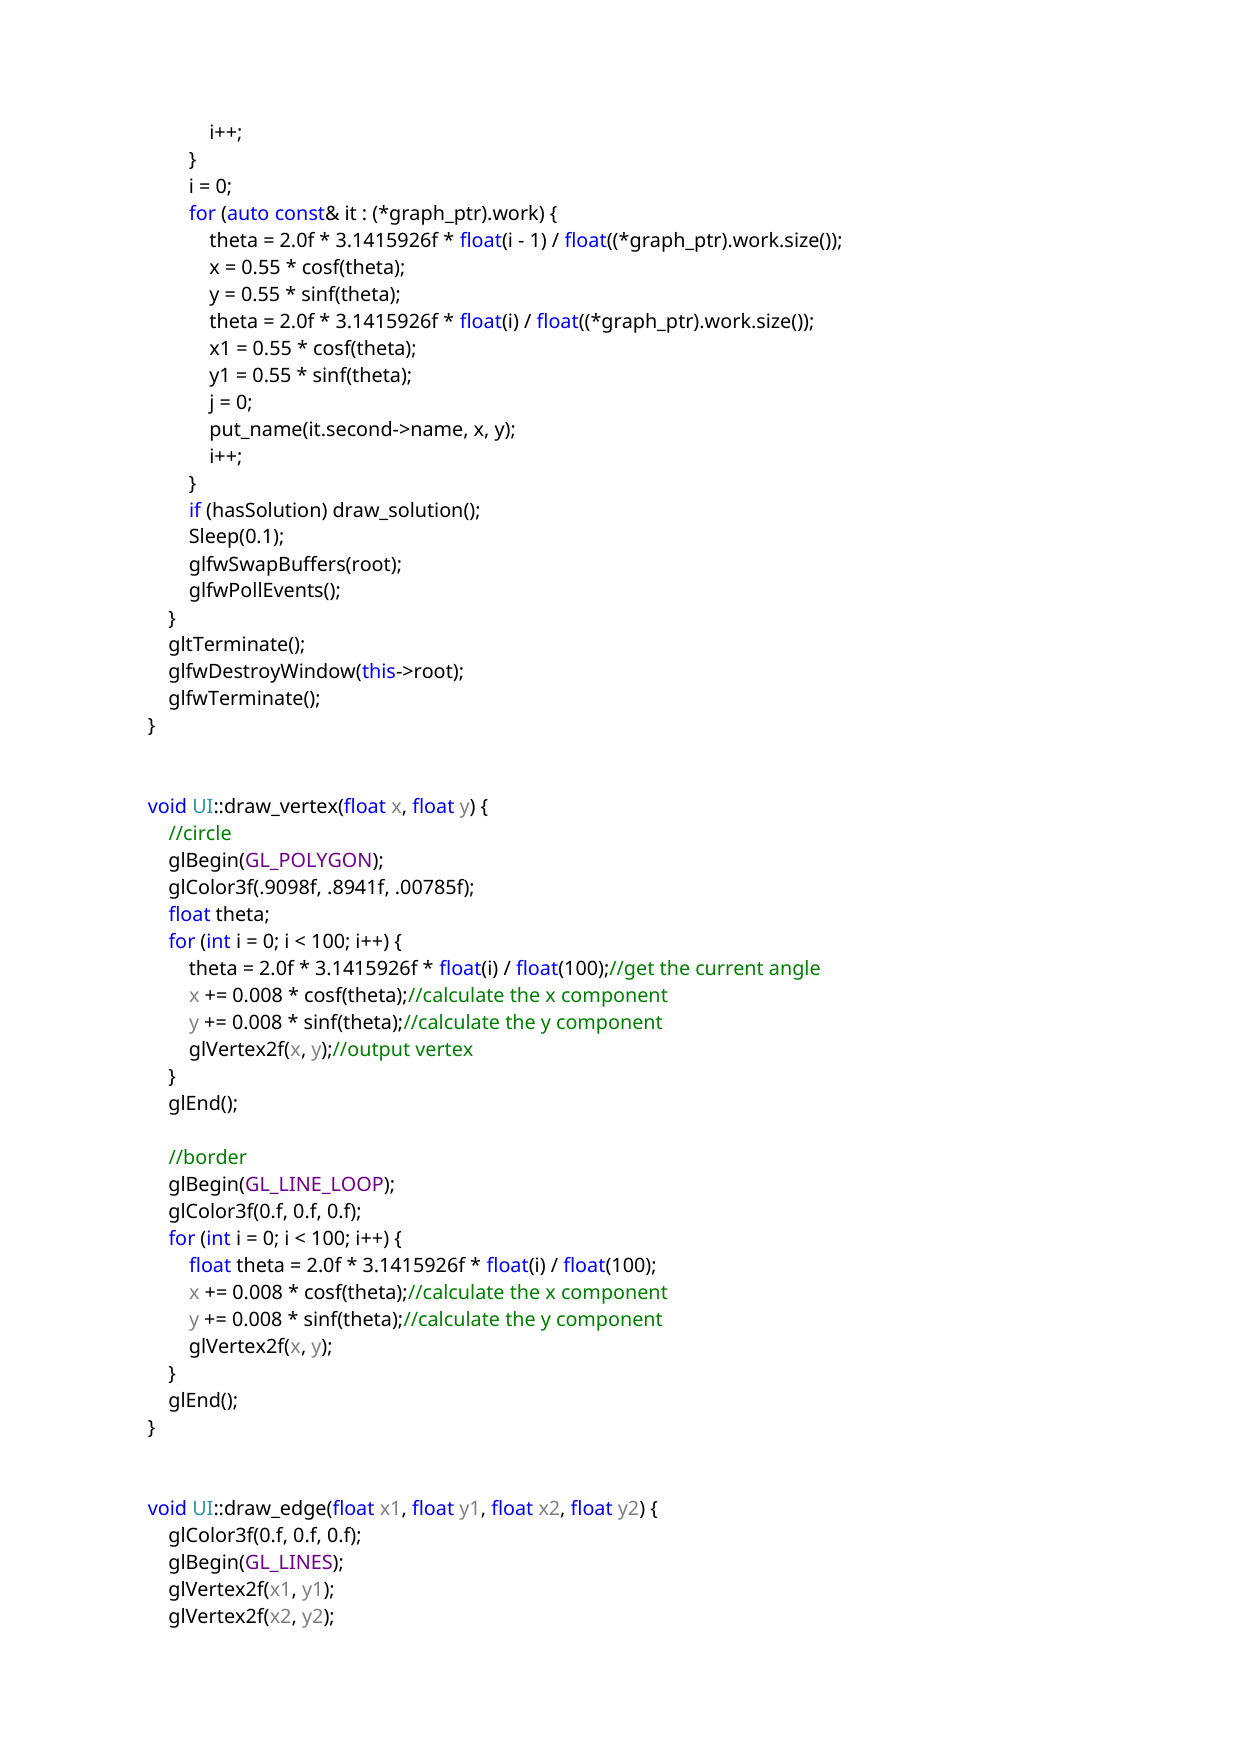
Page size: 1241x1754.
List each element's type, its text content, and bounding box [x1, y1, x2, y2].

text glBegin(GL_POLYGON); [148, 847, 1181, 873]
text } [148, 469, 1181, 496]
text theta = 2.0f * 3.1415926f * float(i) / float((*graph_ptr).work.size()); [148, 307, 1181, 334]
text glVertex2f(x, y);//output vertex [148, 1035, 1181, 1062]
text float theta; [148, 901, 1181, 927]
text glEnd(); [148, 1089, 1181, 1116]
text i = 0; [148, 172, 1181, 199]
text x = 0.55 * cosf(theta); [148, 253, 1181, 280]
text glVertex2f(x1, y1); [148, 1575, 1181, 1602]
text x1 = 0.55 * cosf(theta); [148, 334, 1181, 361]
text y = 0.55 * sinf(theta); [148, 280, 1181, 307]
text for (auto const& it : (*graph_ptr).work) { [148, 199, 1181, 226]
text } [148, 145, 1181, 172]
text j = 0; [148, 388, 1181, 415]
text glVertex2f(x, y); [148, 1332, 1181, 1359]
text } [148, 1413, 1181, 1440]
text void UI::draw_edge(float x1, float y1, float x2, float y2) { [148, 1494, 1181, 1521]
text //border [148, 1143, 1181, 1170]
text } [148, 1359, 1181, 1386]
text x += 0.008 * cosf(theta);//calculate the x component [148, 1278, 1181, 1305]
text for (int i = 0; i < 100; i++) { [148, 927, 1181, 954]
text glfwDestroyWindow(this->root); [148, 658, 1181, 685]
text glColor3f(.9098f, .8941f, .00785f); [148, 873, 1181, 901]
text float theta = 2.0f * 3.1415926f * float(i) / float(100); [148, 1251, 1181, 1278]
text glfwSwapBuffers(root); [148, 550, 1181, 577]
text glfwTerminate(); [148, 685, 1181, 712]
text glColor3f(0.f, 0.f, 0.f); [148, 1197, 1181, 1224]
text glBegin(GL_LINE_LOOP); [148, 1170, 1181, 1197]
text glBegin(GL_LINES); [148, 1548, 1181, 1575]
text glVertex2f(x2, y2); [148, 1602, 1181, 1629]
text i++; [148, 118, 1181, 145]
text glfwPollEvents(); [148, 577, 1181, 604]
text //circle [148, 819, 1181, 847]
text put_name(it.second->name, x, y); [148, 415, 1181, 442]
text if (hasSolution) draw_solution(); [148, 496, 1181, 523]
text y += 0.008 * sinf(theta);//calculate the y component [148, 1305, 1181, 1332]
text Sleep(0.1); [148, 523, 1181, 550]
text glColor3f(0.f, 0.f, 0.f); [148, 1521, 1181, 1548]
text } [148, 1062, 1181, 1089]
text gltTerminate(); [148, 631, 1181, 658]
text y += 0.008 * sinf(theta);//calculate the y component [148, 1008, 1181, 1035]
text } [148, 712, 1181, 739]
text void UI::draw_vertex(float x, float y) { [148, 793, 1181, 819]
text } [148, 604, 1181, 631]
text for (int i = 0; i < 100; i++) { [148, 1224, 1181, 1251]
text glEnd(); [148, 1386, 1181, 1413]
text i++; [148, 442, 1181, 469]
text theta = 2.0f * 3.1415926f * float(i - 1) / float((*graph_ptr).work.size()); [148, 226, 1181, 253]
text x += 0.008 * cosf(theta);//calculate the x component [148, 981, 1181, 1008]
text theta = 2.0f * 3.1415926f * float(i) / float(100);//get the current angle [148, 954, 1181, 981]
text y1 = 0.55 * sinf(theta); [148, 361, 1181, 388]
